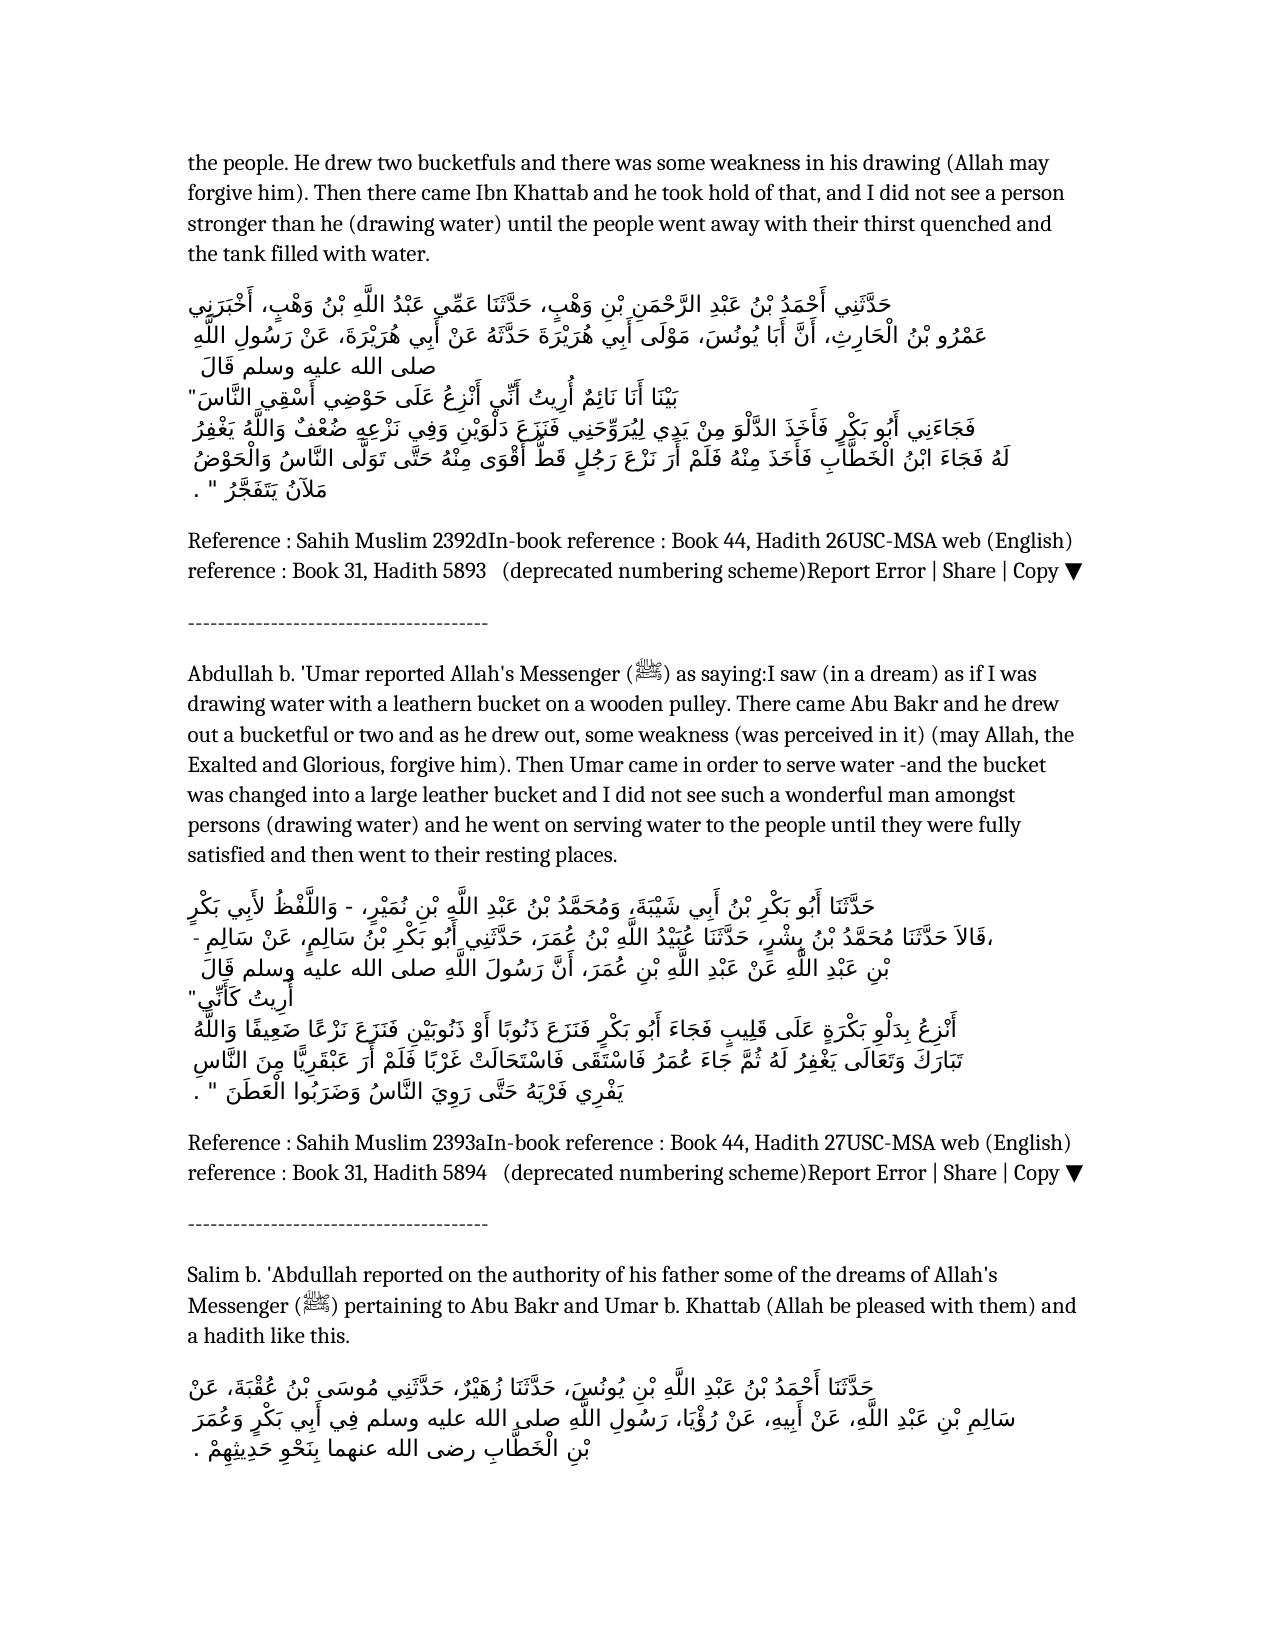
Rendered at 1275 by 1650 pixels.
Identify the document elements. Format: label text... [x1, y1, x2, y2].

text حَدَّثَنَا أَحْمَدُ بْنُ عَبْدِ اللَّهِ بْنِ يُونُسَ، حَدَّثَنَا زُهَيْرٌ، حَدَّثَنِي مُوسَى بْنُ عُقْبَةَ، عَنْ سَالِمِ بْنِ عَبْدِ اللَّهِ، عَنْ أَبِيهِ، عَنْ رُؤْيَا، رَسُولِ اللَّهِ صلى الله عليه وسلم فِي أَبِي بَكْرٍ وَعُمَرَ بْنِ الْخَطَّابِ رضى الله عنهما بِنَحْوِ حَدِيثِهِمْ ‏.‏ [187, 1374, 1087, 1462]
text Reference : Sahih Muslim 2392dIn-book reference : Book 44, Hadith 26USC-MSA web (English) reference : Book 31, Hadith 5893 (deprecated numbering scheme)Report Error | Share | Copy ▼ [187, 528, 1087, 585]
text Abdullah b. 'Umar reported Allah's Messenger (ﷺ) as saying:I saw (in a dream) as if I was drawing water with a leathern bucket on a wooden pulley. There came Abu Bakr and he drew out a bucketful or two and as he drew out, some weakness (was perceived in it) (may Allah, the Exalted and Glorious, forgive him). Then Umar came in order to serve water -and the bucket was changed into a large leather bucket and I did not see such a wonderful man amongst persons (drawing water) and he went on serving water to the people until they were fully satisfied and then went to their resting places. [187, 660, 1087, 869]
text حَدَّثَنَا أَبُو بَكْرِ بْنُ أَبِي شَيْبَةَ، وَمُحَمَّدُ بْنُ عَبْدِ اللَّهِ بْنِ نُمَيْرٍ، - وَاللَّفْظُ لأَبِي بَكْرٍ - قَالاَ حَدَّثَنَا مُحَمَّدُ بْنُ بِشْرٍ، حَدَّثَنَا عُبَيْدُ اللَّهِ بْنُ عُمَرَ، حَدَّثَنِي أَبُو بَكْرِ بْنُ سَالِمٍ، عَنْ سَالِمِ، بْنِ عَبْدِ اللَّهِ عَنْ عَبْدِ اللَّهِ بْنِ عُمَرَ، أَنَّ رَسُولَ اللَّهِ صلى الله عليه وسلم قَالَ ‏ "‏ أُرِيتُ كَأَنِّي أَنْزِعُ بِدَلْوِ بَكْرَةٍ عَلَى قَلِيبٍ فَجَاءَ أَبُو بَكْرٍ فَنَزَعَ ذَنُوبًا أَوْ ذَنُوبَيْنِ فَنَزَعَ نَزْعًا ضَعِيفًا وَاللَّهُ تَبَارَكَ وَتَعَالَى يَغْفِرُ لَهُ ثُمَّ جَاءَ عُمَرُ فَاسْتَقَى فَاسْتَحَالَتْ غَرْبًا فَلَمْ أَرَ عَبْقَرِيًّا مِنَ النَّاسِ يَفْرِي فَرْيَهُ حَتَّى رَوِيَ النَّاسُ وَضَرَبُوا الْعَطَنَ ‏"‏ ‏.‏ [187, 893, 1087, 1105]
text ---------------------------------------- [187, 609, 1087, 636]
text حَدَّثَنِي أَحْمَدُ بْنُ عَبْدِ الرَّحْمَنِ بْنِ وَهْبٍ، حَدَّثَنَا عَمِّي عَبْدُ اللَّهِ بْنُ وَهْبٍ، أَخْبَرَنِي عَمْرُو بْنُ الْحَارِثِ، أَنَّ أَبَا يُونُسَ، مَوْلَى أَبِي هُرَيْرَةَ حَدَّثَهُ عَنْ أَبِي هُرَيْرَةَ، عَنْ رَسُولِ اللَّهِ صلى الله عليه وسلم قَالَ ‏ "‏ بَيْنَا أَنَا نَائِمٌ أُرِيتُ أَنِّي أَنْزِعُ عَلَى حَوْضِي أَسْقِي النَّاسَ فَجَاءَنِي أَبُو بَكْرٍ فَأَخَذَ الدَّلْوَ مِنْ يَدِي لِيُرَوِّحَنِي فَنَزَعَ دَلْوَيْنِ وَفِي نَزْعِهِ ضُعْفٌ وَاللَّهُ يَغْفِرُ لَهُ فَجَاءَ ابْنُ الْخَطَّابِ فَأَخَذَ مِنْهُ فَلَمْ أَرَ نَزْعَ رَجُلٍ قَطُّ أَقْوَى مِنْهُ حَتَّى تَوَلَّى النَّاسُ وَالْحَوْضُ مَلآنُ يَتَفَجَّرُ ‏"‏ ‏.‏ [187, 292, 1087, 503]
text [187, 150, 1087, 267]
text Reference : Sahih Muslim 2393aIn-book reference : Book 44, Hadith 27USC-MSA web (English) reference : Book 31, Hadith 5894 (deprecated numbering scheme)Report Error | Share | Copy ▼ [187, 1130, 1087, 1186]
text ---------------------------------------- [187, 1211, 1087, 1237]
text Salim b. 'Abdullah reported on the authority of his father some of the dreams of Allah's Messenger (ﷺ) pertaining to Abu Bakr and Umar b. Khattab (Allah be pleased with them) and a hadith like this. [187, 1262, 1087, 1349]
